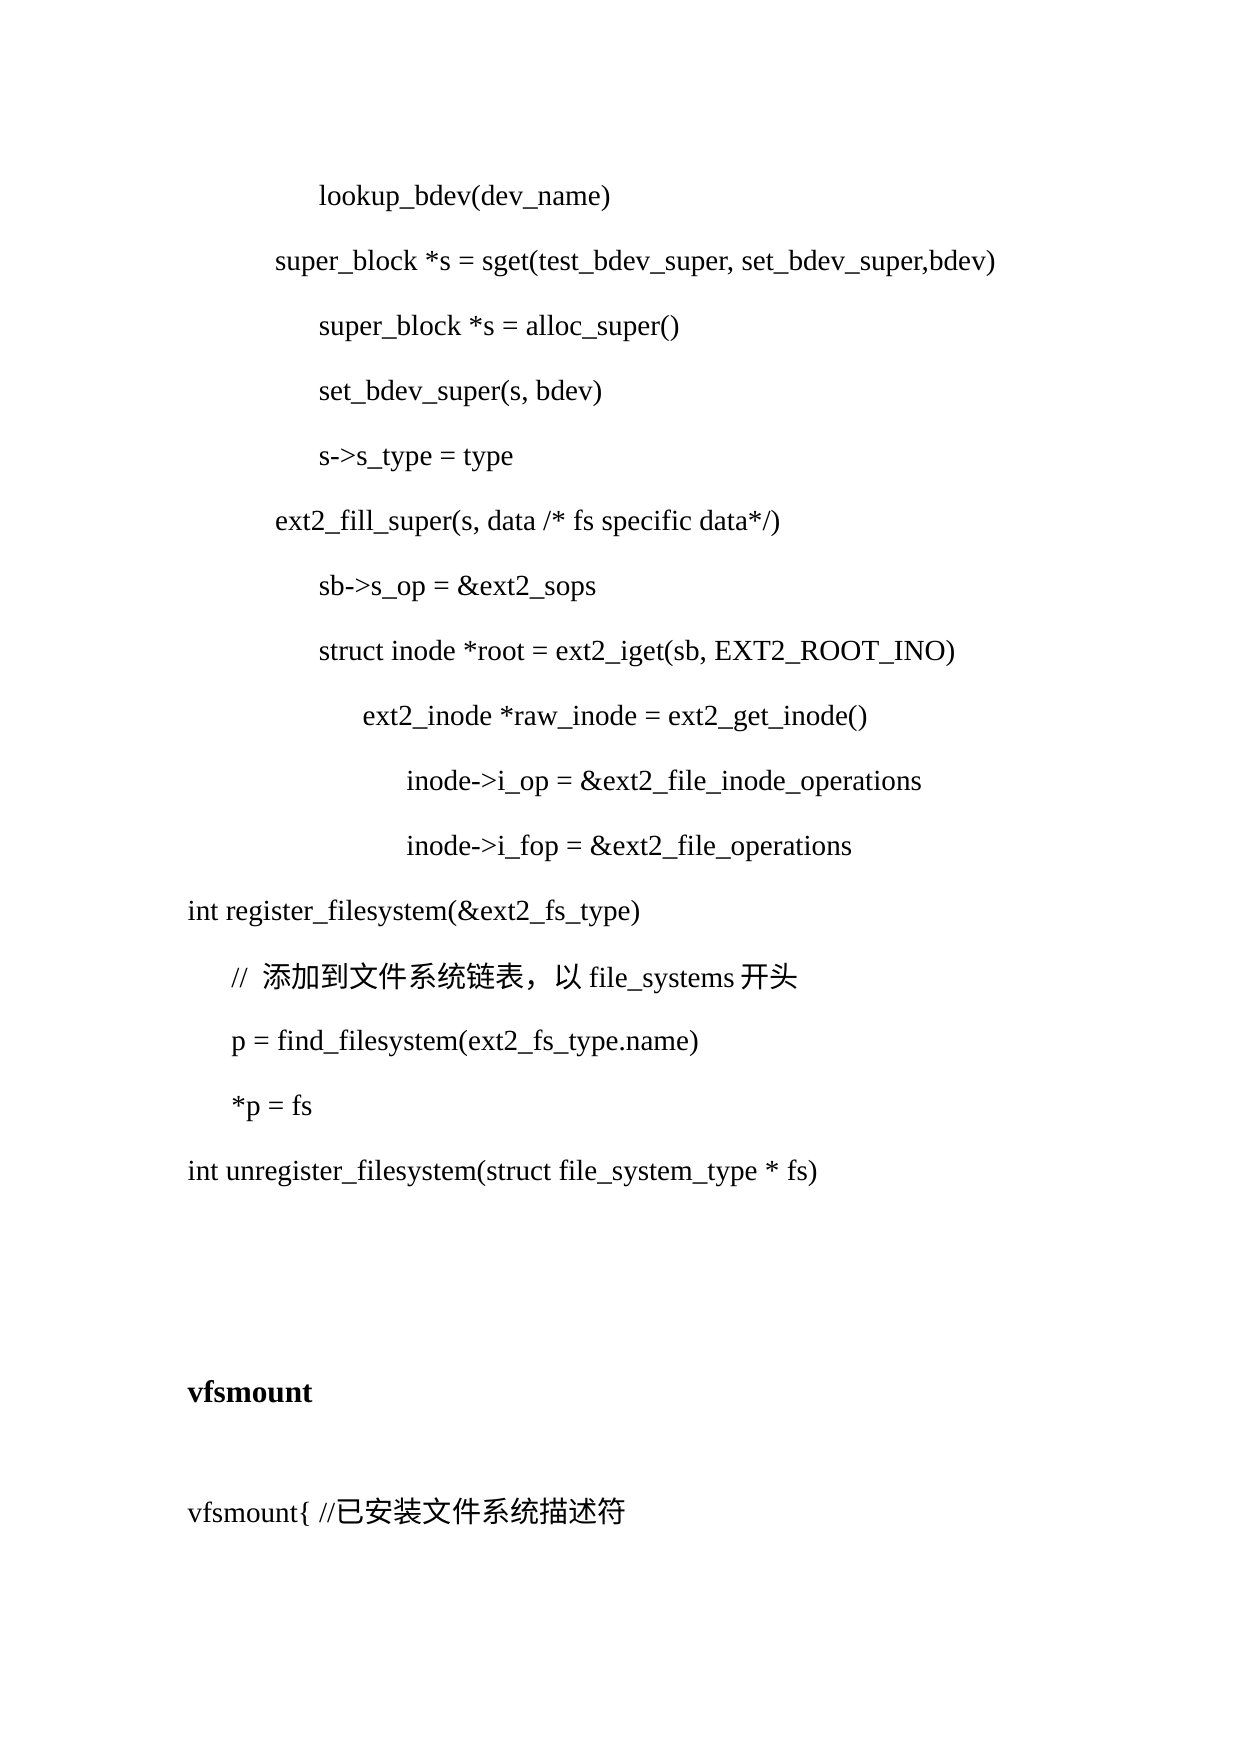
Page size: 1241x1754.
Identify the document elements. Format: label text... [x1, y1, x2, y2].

text ext2_inode *raw_inode = ext2_get_inode() [187, 682, 1053, 747]
text *p = fs [187, 1072, 1053, 1137]
text set_bdev_super(s, bdev) [187, 357, 1053, 422]
text struct inode *root = ext2_iget(sb, EXT2_ROOT_INO) [187, 617, 1053, 682]
text sb->s_op = &ext2_sops [187, 552, 1053, 617]
text inode->i_op = &ext2_file_inode_operations [187, 747, 1053, 812]
text int register_filesystem(&ext2_fs_type) [187, 877, 1053, 942]
text p = find_filesystem(ext2_fs_type.name) [187, 1007, 1053, 1072]
text super_block *s = sget(test_bdev_super, set_bdev_super,bdev) [187, 227, 1053, 292]
text vfsmount{ //已安装文件系统描述符 [187, 1477, 1053, 1542]
text // 添加到文件系统链表，以file_systems开头 [187, 942, 1053, 1007]
text super_block *s = alloc_super() [187, 292, 1053, 357]
subtitle vfsmount [187, 1359, 1053, 1424]
text int unregister_filesystem(struct file_system_type * fs) [187, 1137, 1053, 1202]
text ext2_fill_super(s, data /* fs specific data*/) [187, 487, 1053, 552]
text lookup_bdev(dev_name) [187, 162, 1053, 227]
text inode->i_fop = &ext2_file_operations [187, 812, 1053, 877]
text s->s_type = type [187, 422, 1053, 487]
